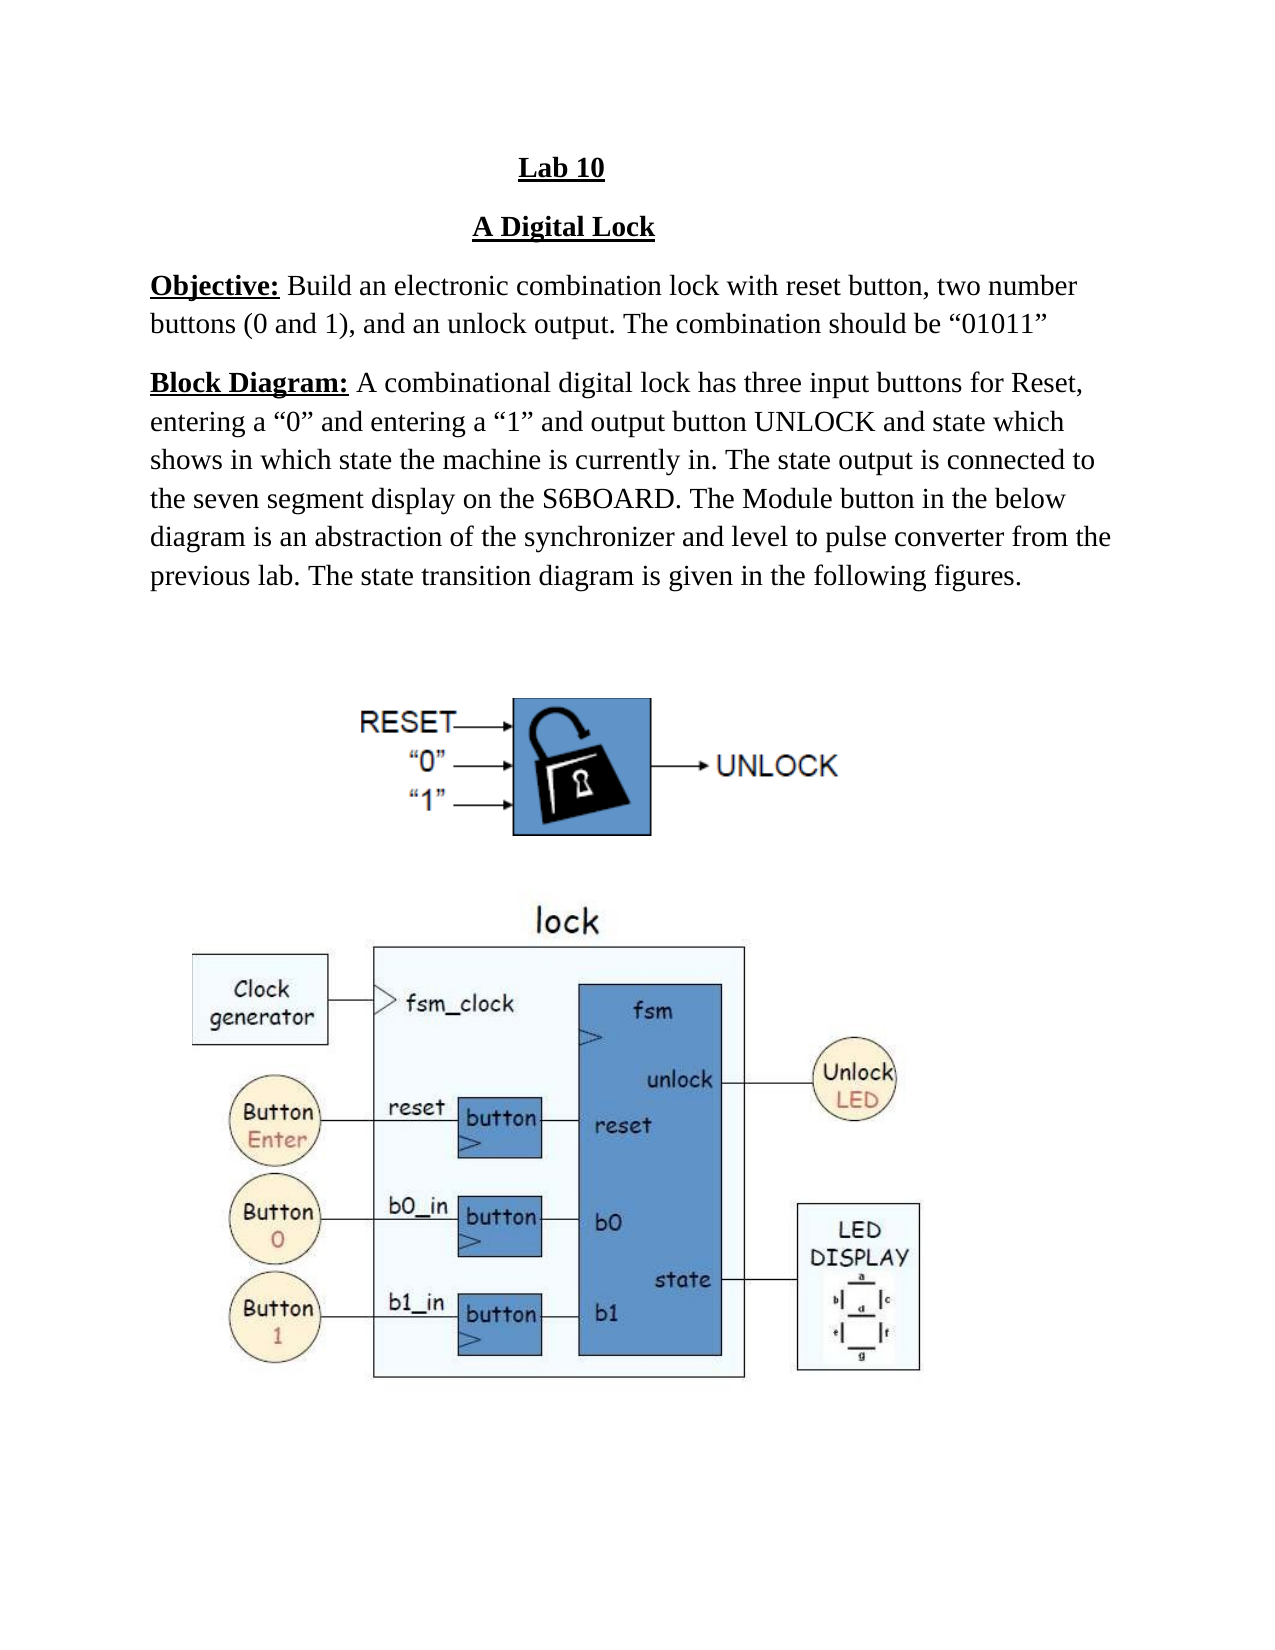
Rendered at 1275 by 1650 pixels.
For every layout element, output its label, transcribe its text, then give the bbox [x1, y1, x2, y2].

picture [360, 698, 839, 836]
text Lab 10 [152, 150, 971, 183]
text Objective: Build an electronic combination lock with reset button, two number buttons (0 and 1), and an unlock output. The combination should be “01011” [150, 268, 1126, 340]
text Block Diagram: A combinational digital lock has three input buttons for Reset, entering a “0” and entering a “1” and output button UNLOCK and state which shows in which state the machine is currently in. The state output is connected to the seven segment display on the S6BOARD. The Module button in the below diagram is an abstraction of the synchronizer and level to pulse converter from the previous lab. The state transition diagram is given in the following figures. [150, 365, 1126, 592]
text A Digital Lock [156, 209, 971, 243]
picture [192, 890, 924, 1391]
